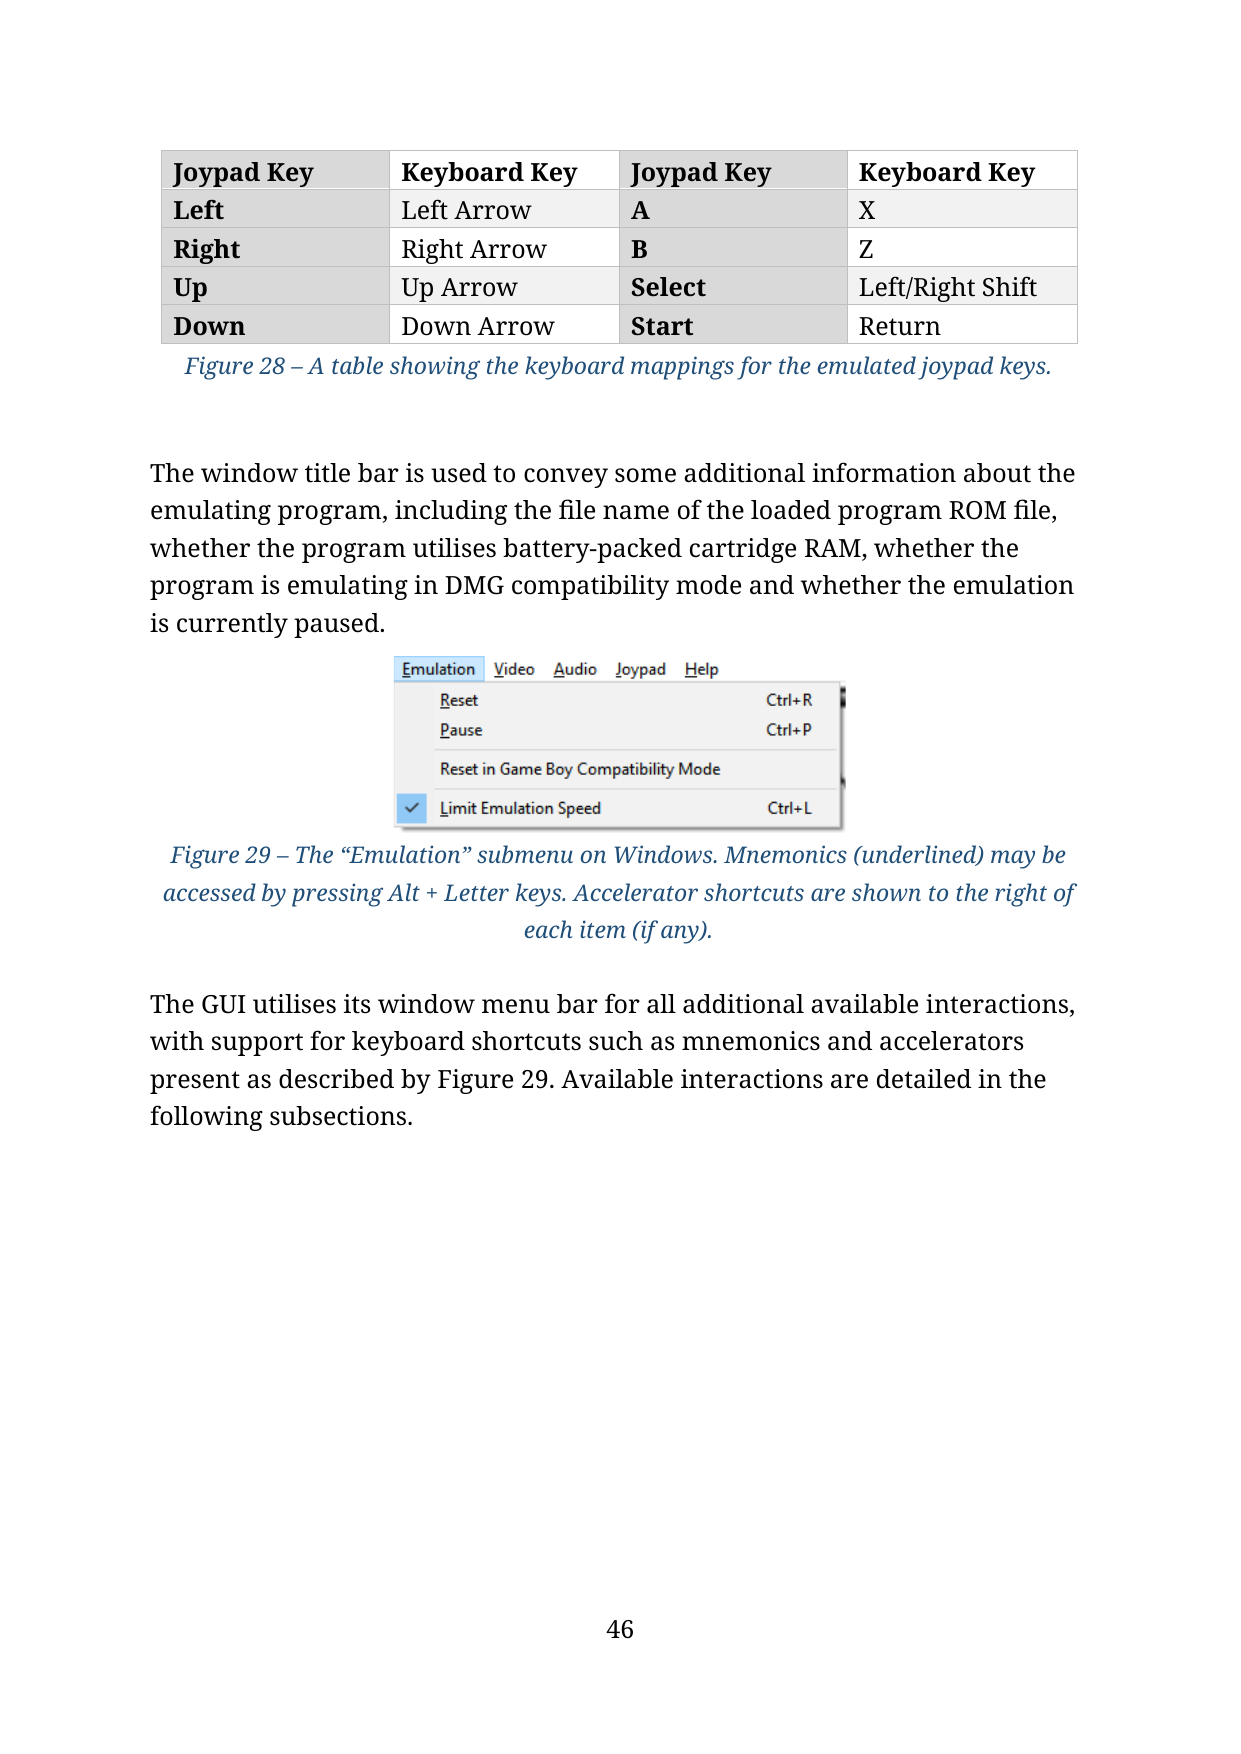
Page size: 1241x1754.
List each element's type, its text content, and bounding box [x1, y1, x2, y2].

text The window title bar is used to convey some additional information about the emulating program, including the file name of the loaded program ROM file, whether the program utilises battery-packed cartridge RAM, whether the program is emulating in DMG compatibility mode and whether the emulation is currently paused. [150, 452, 1090, 639]
table_header Figure 28 – A table showing the keyboard mappings for the emulated joypad keys. [150, 150, 1089, 452]
table_header Figure 29 – The “Emulation” submenu on Windows. Mnemonics (underlined) may be accessed by pressing Alt + Letter keys. Accelerator shortcuts are shown to the right of each item (if any). [150, 656, 1089, 983]
text The GUI utilises its window menu bar for all additional available interactions, with support for keyboard shortcuts such as mnemonics and accelerators present as described by Figure 29. Available interactions are detailed in the following subsections. [150, 983, 1090, 1133]
picture [393, 656, 846, 833]
